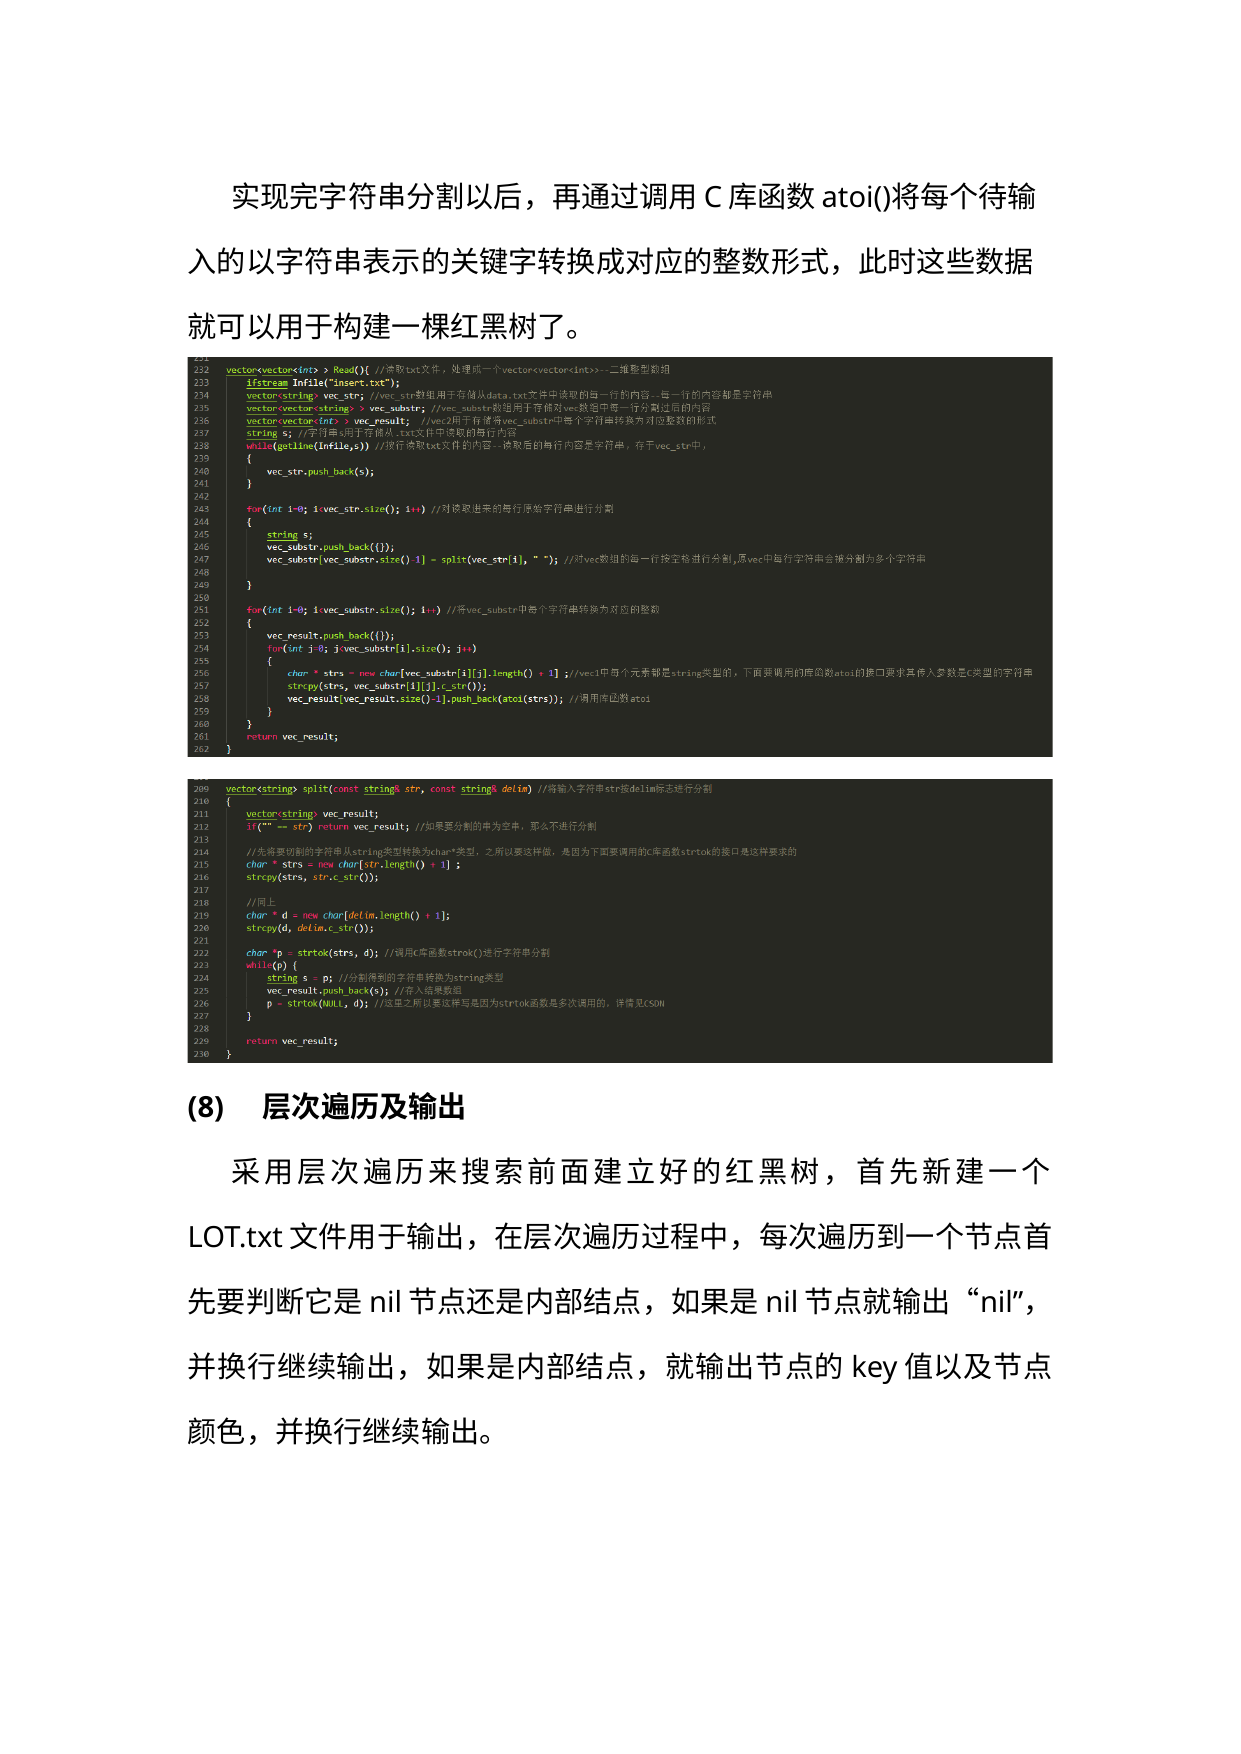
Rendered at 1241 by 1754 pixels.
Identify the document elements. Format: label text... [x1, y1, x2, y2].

picture [187, 357, 1053, 757]
list 层次遍历及输出 [187, 1072, 1053, 1137]
text 实现完字符串分割以后，再通过调用C库函数atoi()将每个待输入的以字符串表示的关键字转换成对应的整数形式，此时这些数据就可以用于构建一棵红黑树了。 [187, 162, 1053, 357]
picture [187, 779, 1053, 1063]
text 采用层次遍历来搜索前面建立好的红黑树，首先新建一个LOT.txt文件用于输出，在层次遍历过程中，每次遍历到一个节点首先要判断它是nil节点还是内部结点，如果是nil节点就输出“nil”，并换行继续输出，如果是内部结点，就输出节点的key值以及节点颜色，并换行继续输出。 [187, 1137, 1053, 1462]
